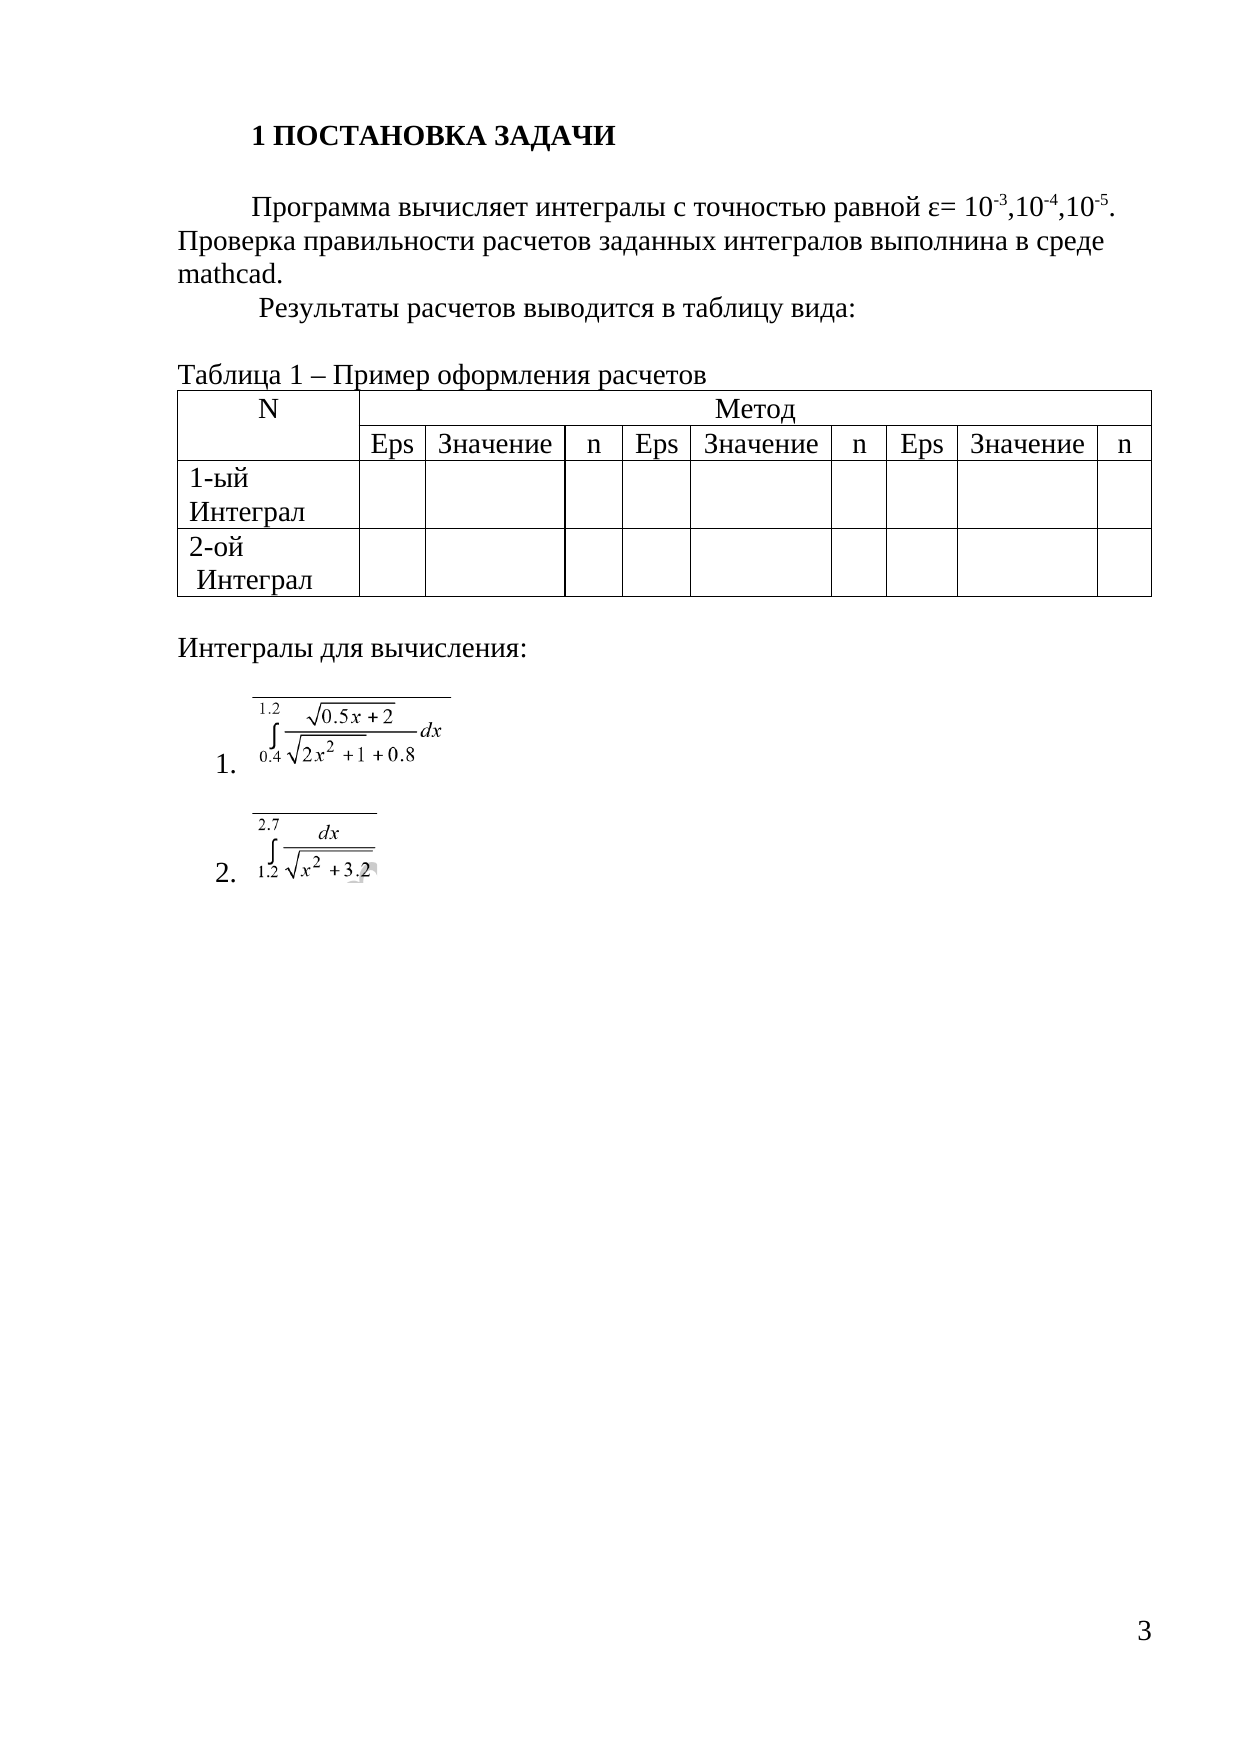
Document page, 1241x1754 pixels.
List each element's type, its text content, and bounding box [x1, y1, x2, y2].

table_cell Eps [887, 426, 957, 459]
table_cell n [1098, 426, 1151, 459]
table_cell [887, 529, 957, 596]
table_cell Значение [426, 426, 564, 459]
table_cell [887, 461, 957, 528]
table_cell [623, 529, 690, 596]
picture [252, 697, 452, 774]
table_cell 1-ый Интеграл [178, 461, 359, 528]
table_cell n [566, 426, 622, 459]
table_cell [1098, 529, 1151, 596]
table_cell [1098, 461, 1151, 528]
text Программа вычисляет интегралы с точностью равной ε= 10-3,10-4,10-5. Проверка правильности расчетов заданных интегралов выполнина в среде mathcad. [177, 189, 1152, 290]
table_cell [426, 529, 564, 596]
table_header N [178, 391, 359, 459]
table_cell [958, 529, 1097, 596]
table_cell [566, 461, 622, 528]
table_cell Значение [958, 426, 1097, 459]
table_cell [623, 461, 690, 528]
table_cell [566, 529, 622, 596]
table_cell [691, 461, 831, 528]
text Результаты расчетов выводится в таблицу вида: [177, 290, 1152, 323]
table_cell [691, 529, 831, 596]
table_cell n [832, 426, 886, 459]
text Интегралы для вычисления: [177, 630, 1152, 664]
table_cell [832, 461, 886, 528]
picture [252, 813, 378, 883]
table_cell [426, 461, 564, 528]
table_cell 2-ой Интеграл [178, 529, 359, 596]
table_header Метод [360, 391, 1151, 425]
subtitle Постановка задачи [251, 118, 1152, 152]
table_cell Eps [360, 426, 425, 459]
table_cell [958, 461, 1097, 528]
table_cell [360, 461, 425, 528]
table_cell [832, 529, 886, 596]
table_cell Eps [623, 426, 690, 459]
table_cell [360, 529, 425, 596]
table_cell Значение [691, 426, 831, 459]
